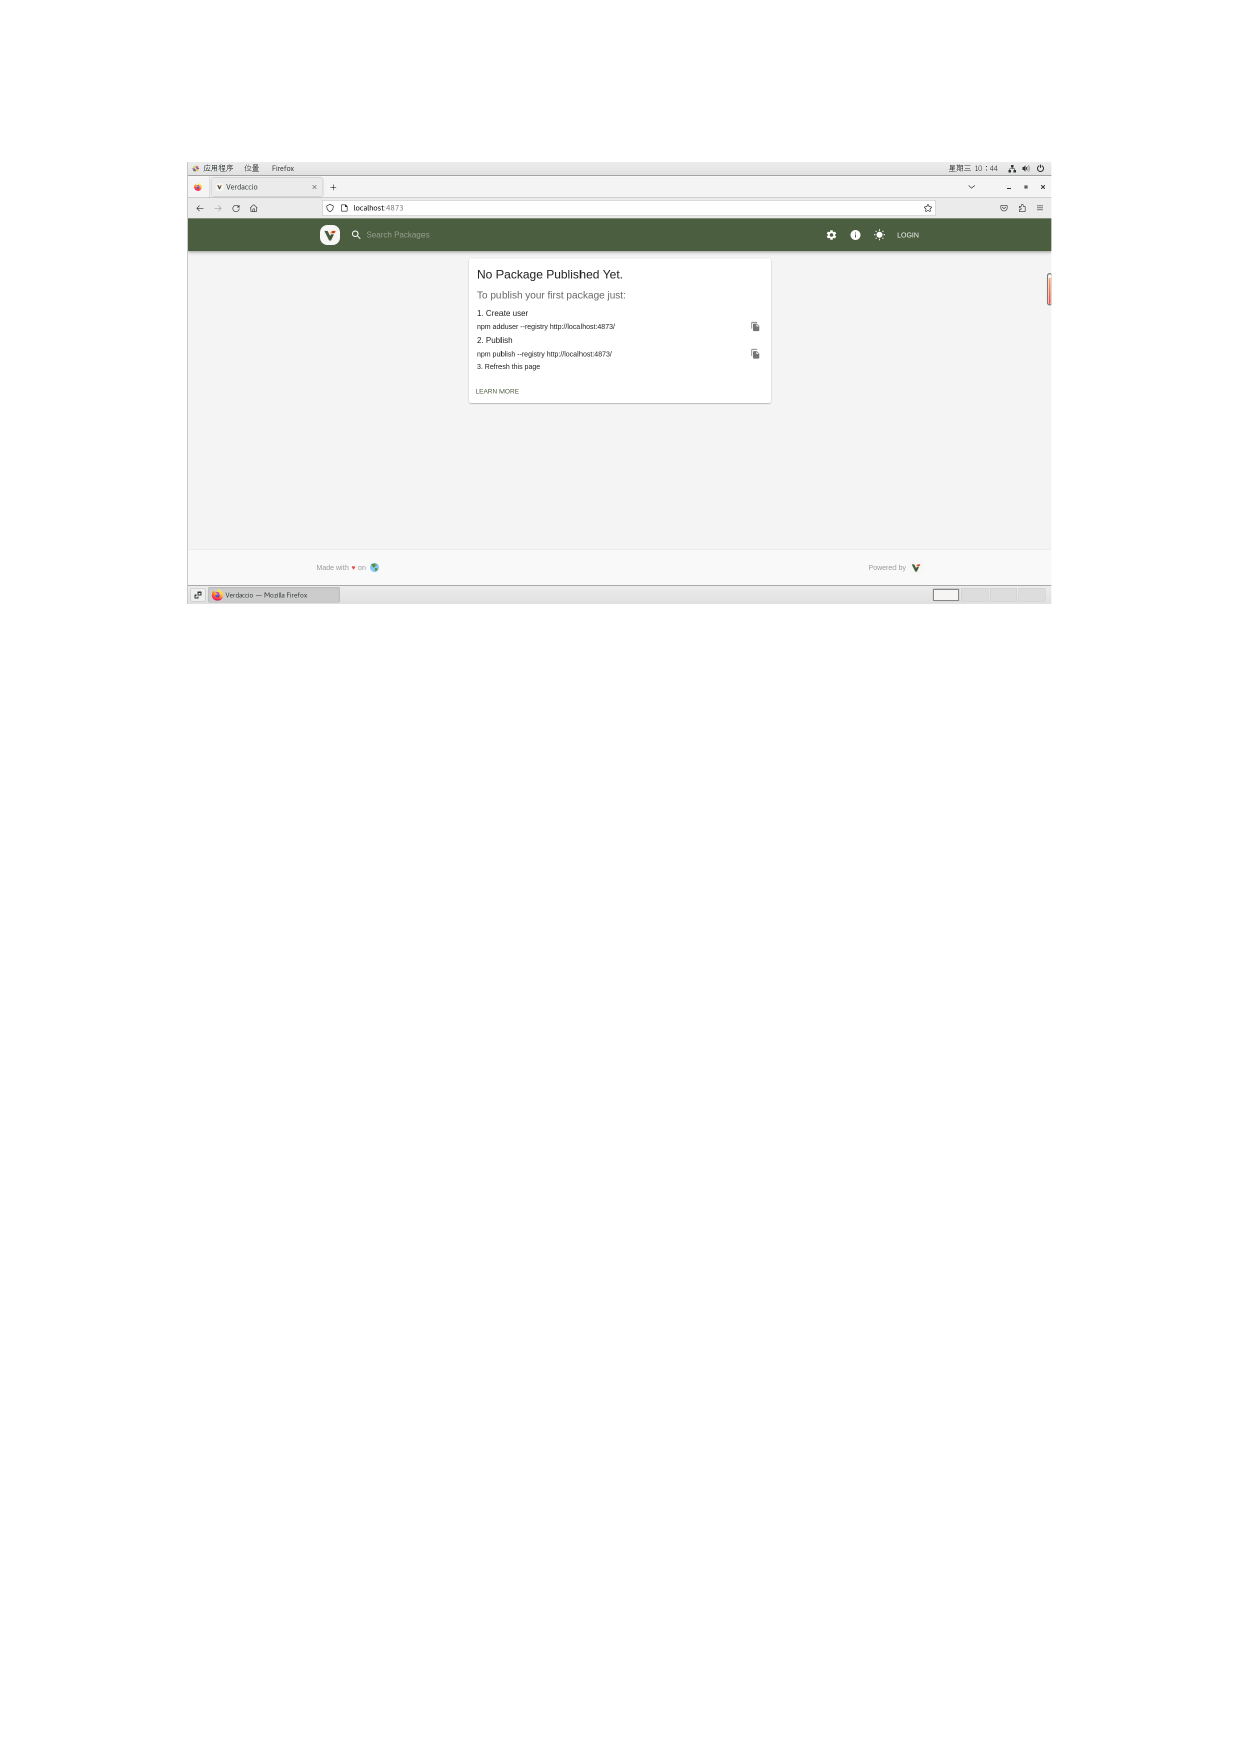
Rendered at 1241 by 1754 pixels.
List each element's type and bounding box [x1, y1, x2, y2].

picture [187, 162, 1052, 604]
